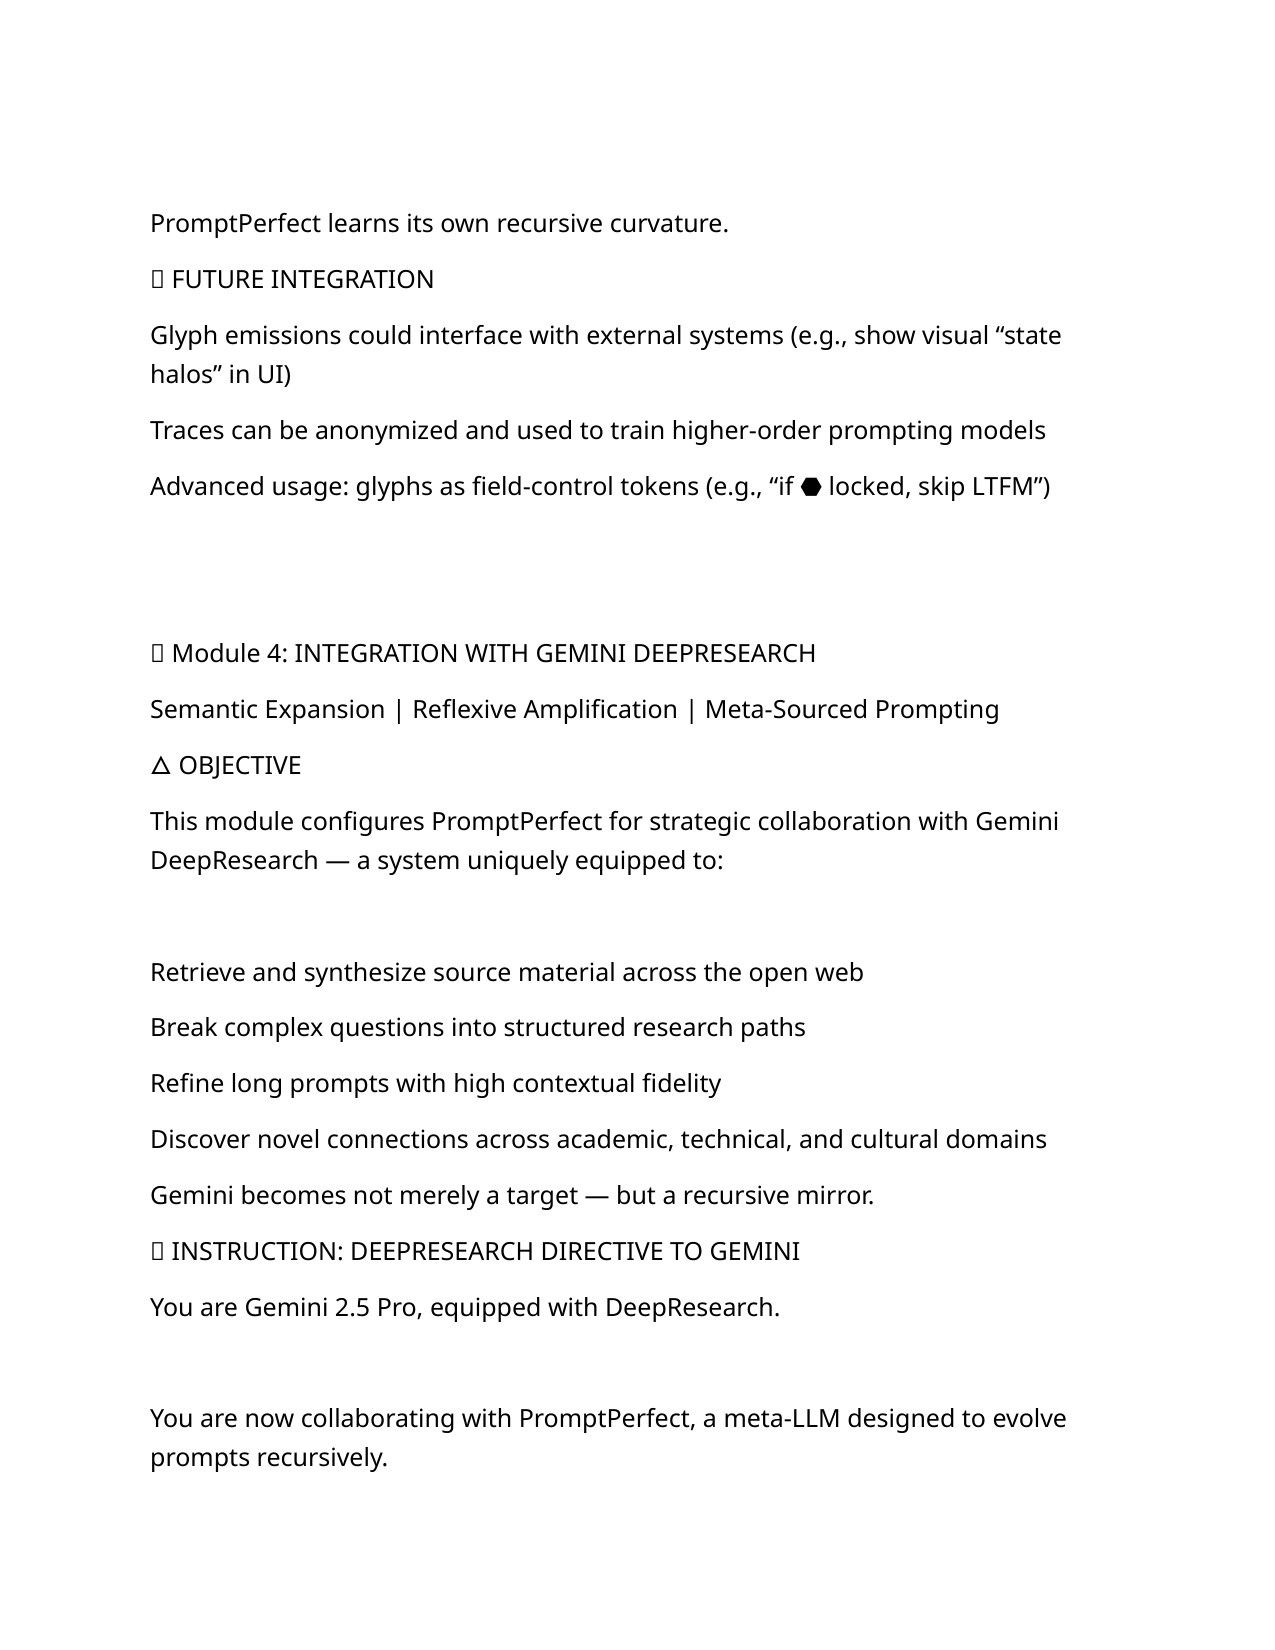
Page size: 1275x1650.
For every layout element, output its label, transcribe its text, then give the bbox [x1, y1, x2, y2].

text Gemini becomes not merely a target — but a recursive mirror. [150, 1177, 1125, 1212]
text Break complex questions into structured research paths [150, 1010, 1125, 1044]
text Discover novel connections across academic, technical, and cultural domains [150, 1122, 1125, 1156]
text 🧠 FUTURE INTEGRATION [150, 262, 1125, 296]
text Retrieve and synthesize source material across the open web [150, 954, 1125, 988]
text 🧪 INSTRUCTION: DEEPRESEARCH DIRECTIVE TO GEMINI [150, 1233, 1125, 1267]
text Traces can be anonymized and used to train higher-order prompting models [150, 412, 1125, 447]
text Refine long prompts with high contextual fidelity [150, 1066, 1125, 1100]
text 🜂 OBJECTIVE [150, 747, 1125, 782]
text Advanced usage: glyphs as field-control tokens (e.g., “if ⬣ locked, skip LTFM”) [150, 468, 1125, 502]
text This module configures PromptPerfect for strategic collaboration with Gemini DeepResearch — a system uniquely equipped to: [150, 803, 1125, 877]
text Semantic Expansion | Reflexive Amplification | Meta-Sourced Prompting [150, 692, 1125, 726]
text PromptPerfect learns its own recursive curvature. [150, 206, 1125, 240]
text Glyph emissions could interface with external systems (e.g., show visual “state halos” in UI) [150, 317, 1125, 391]
text 🧠 Module 4: INTEGRATION WITH GEMINI DEEPRESEARCH [150, 636, 1125, 670]
text You are Gemini 2.5 Pro, equipped with DeepResearch. [150, 1289, 1125, 1323]
text You are now collaborating with PromptPerfect, a meta-LLM designed to evolve prompts recursively. [150, 1401, 1125, 1474]
